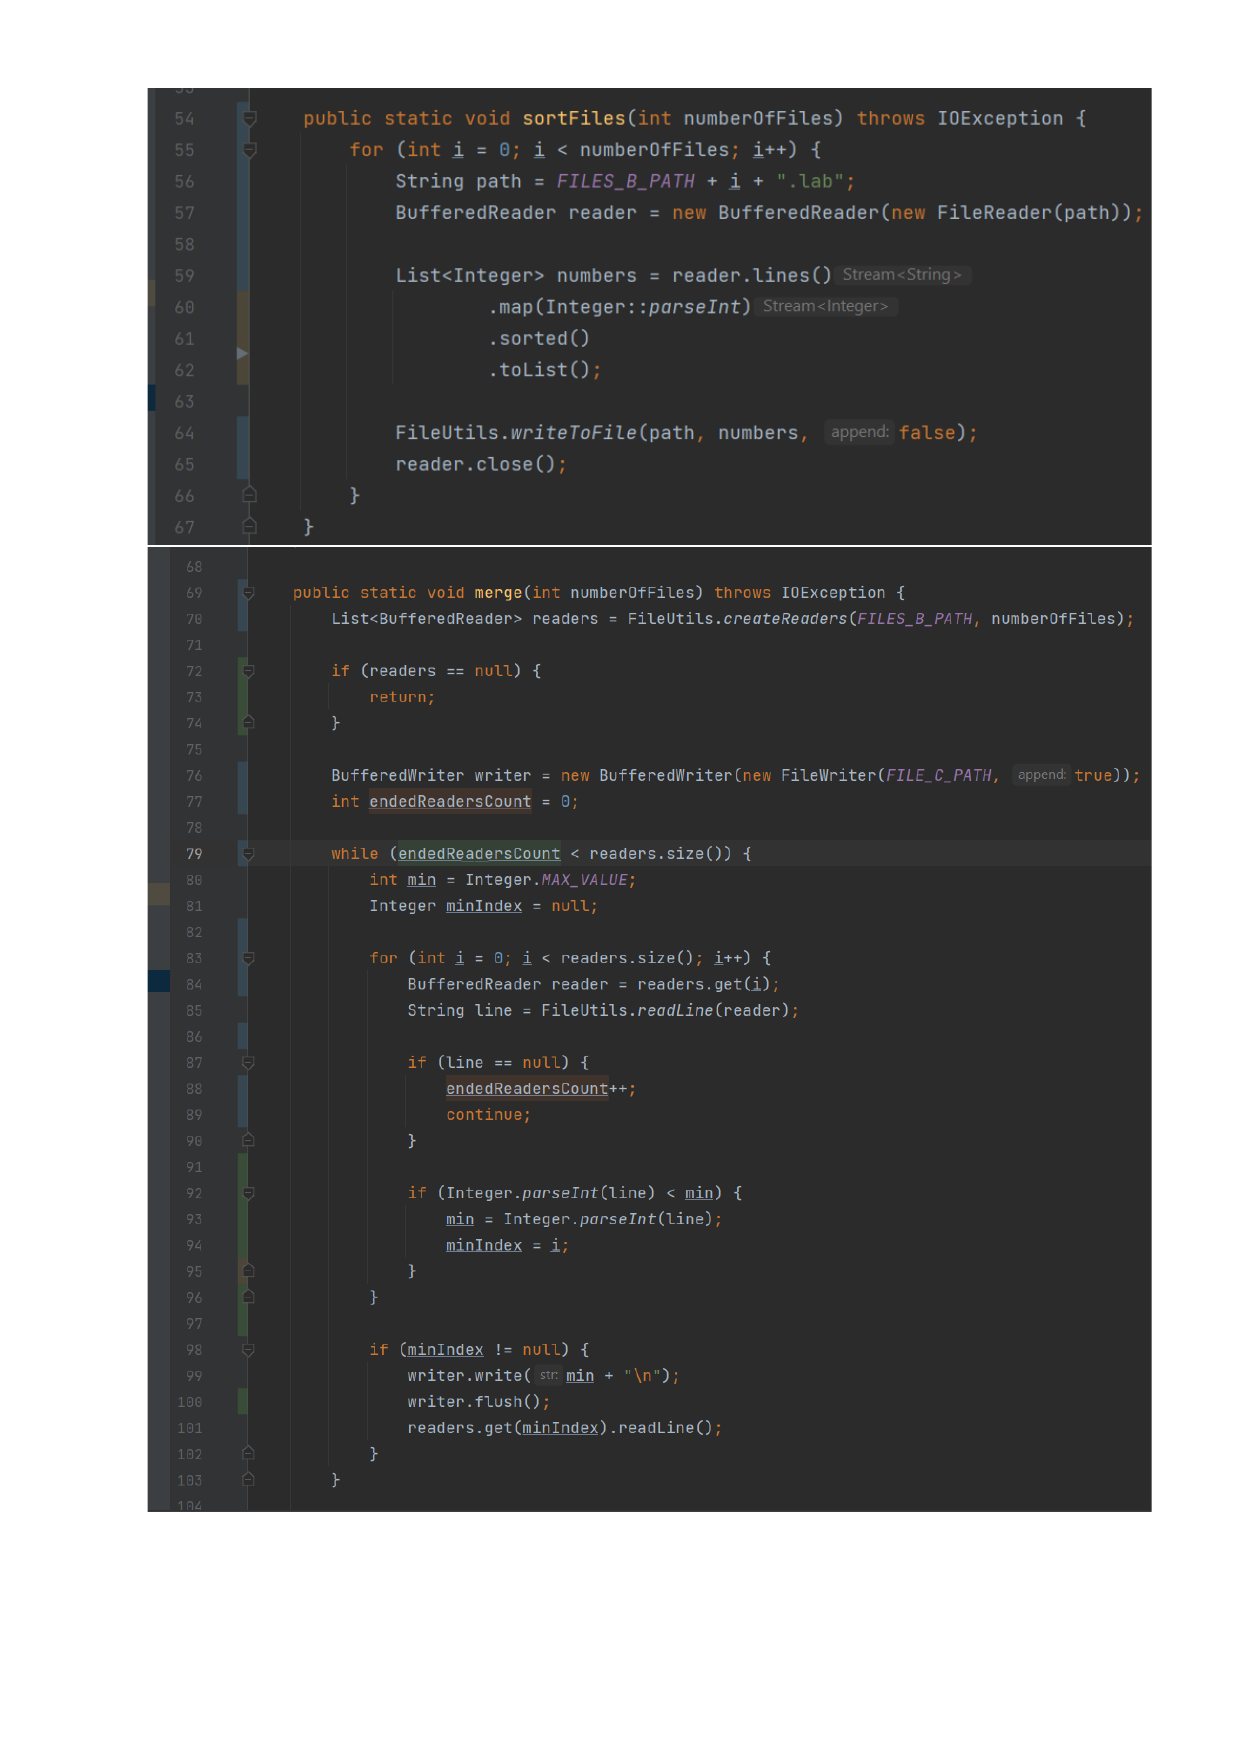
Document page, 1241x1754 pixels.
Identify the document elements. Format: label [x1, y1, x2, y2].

picture [147, 88, 1152, 545]
picture [147, 547, 1152, 1512]
